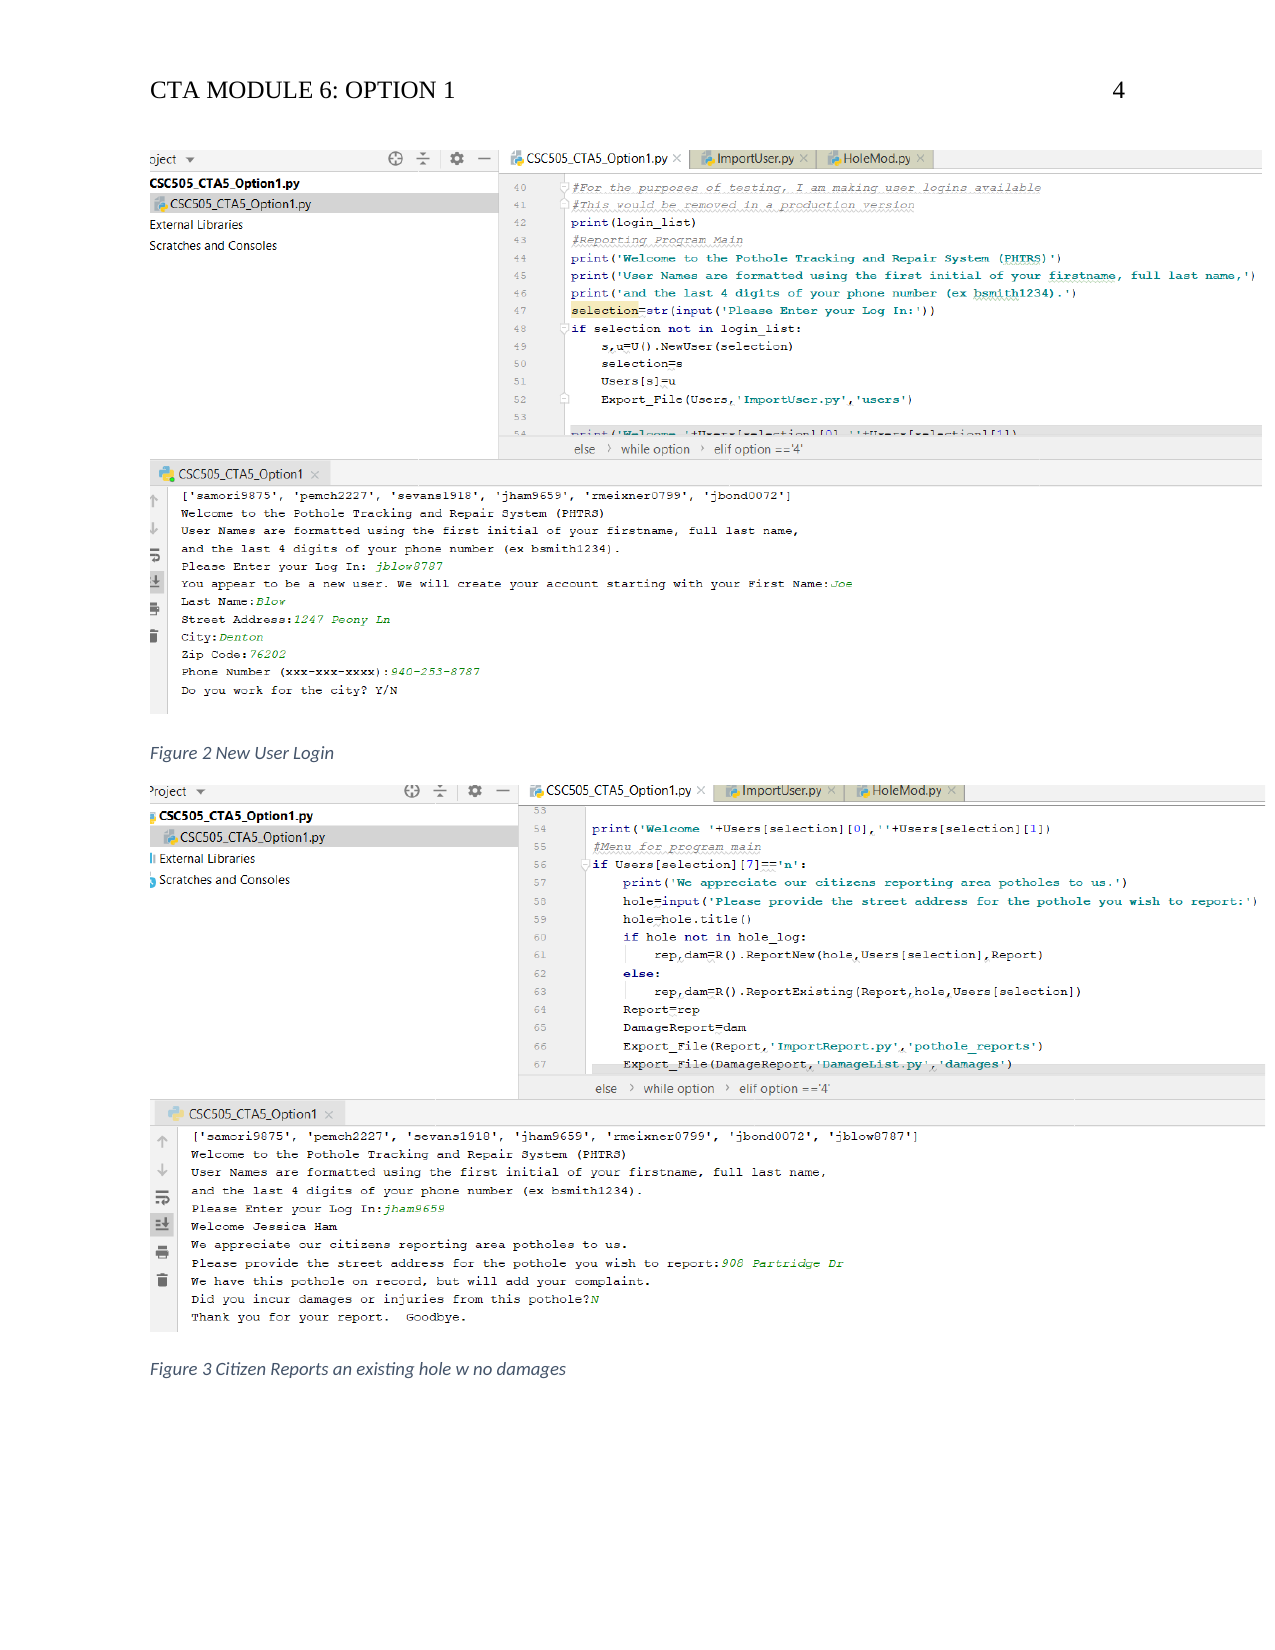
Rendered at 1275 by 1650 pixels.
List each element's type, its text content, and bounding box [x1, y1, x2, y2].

text Figure 2 New User Login [150, 742, 1125, 764]
text Figure 3 Citizen Reports an existing hole w no damages [150, 1357, 1125, 1380]
picture [150, 150, 1262, 714]
picture [150, 785, 1266, 1332]
